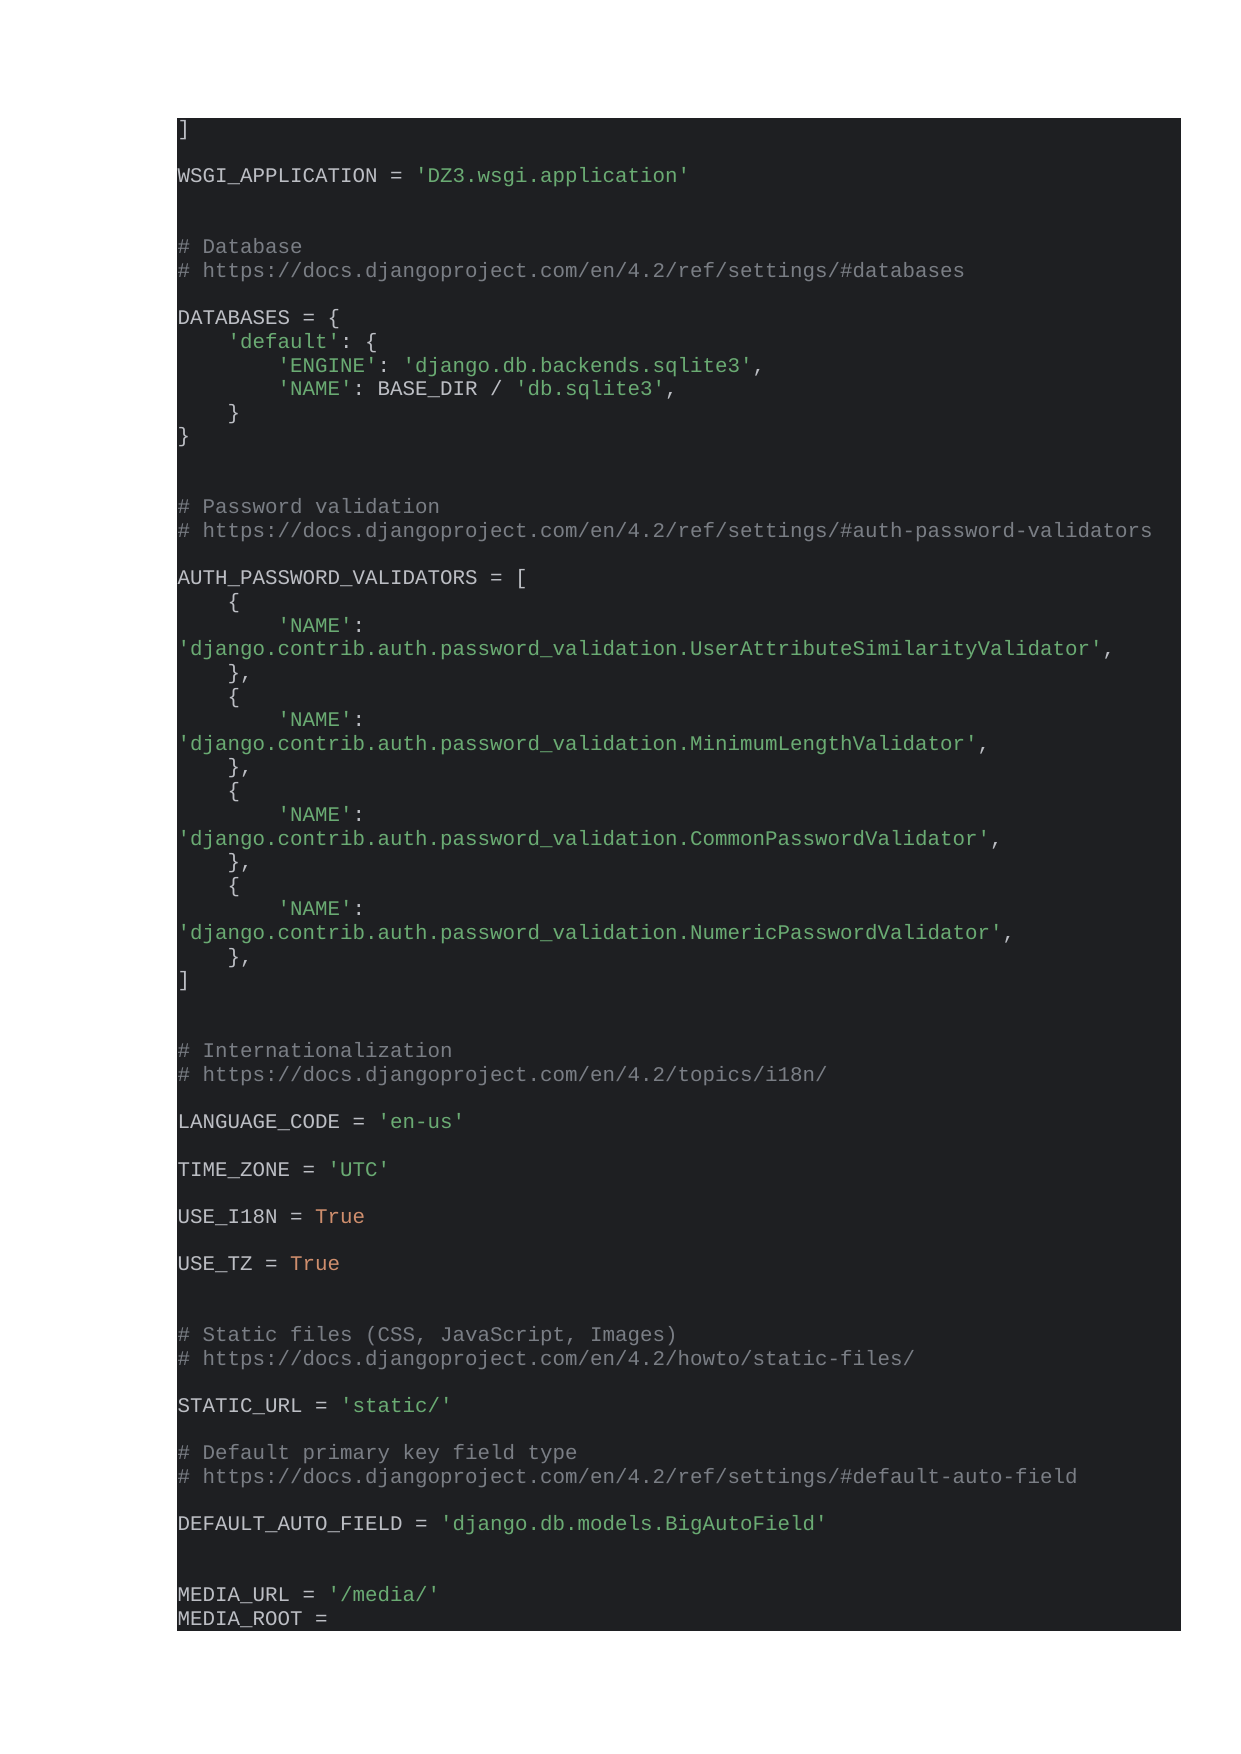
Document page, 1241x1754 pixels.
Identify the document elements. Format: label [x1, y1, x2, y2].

text [177, 118, 1181, 1631]
